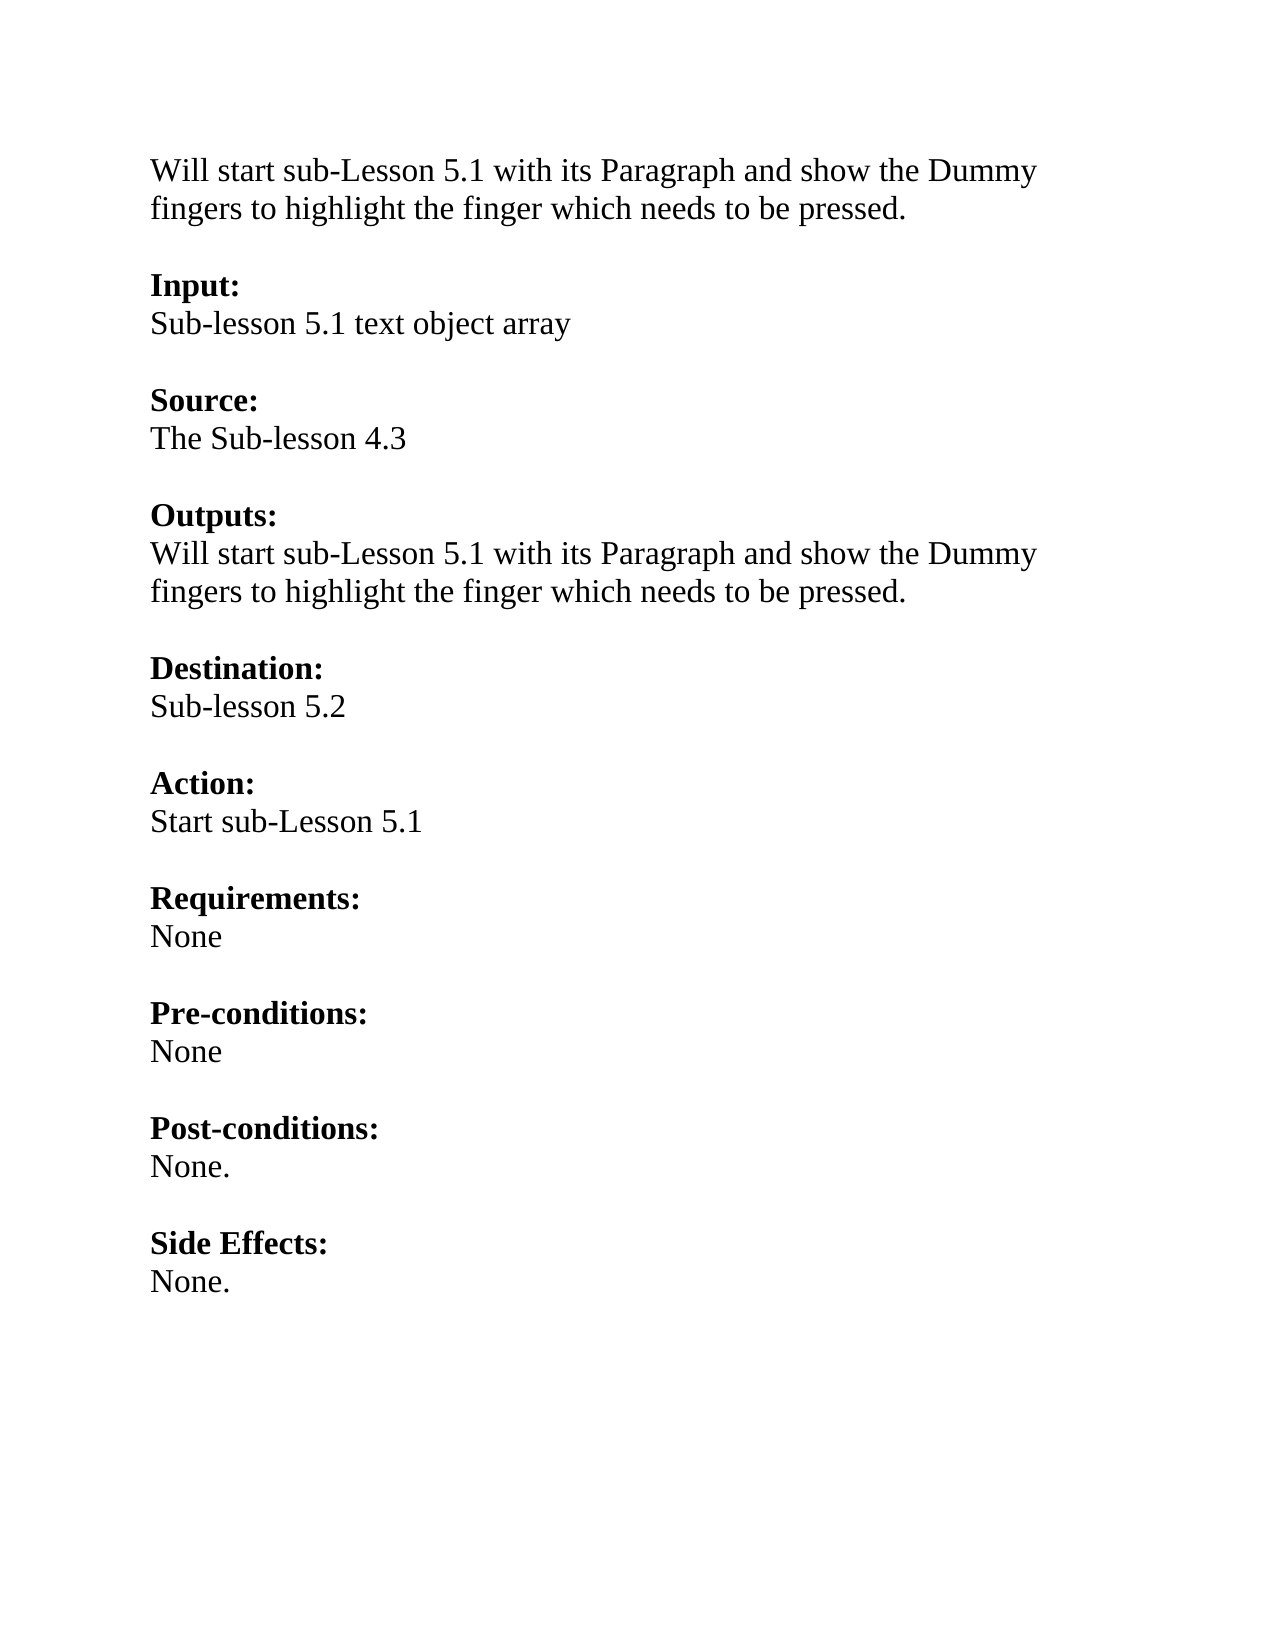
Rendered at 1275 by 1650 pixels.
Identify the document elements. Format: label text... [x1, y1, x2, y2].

text None [150, 917, 1125, 955]
text Source: [150, 380, 1125, 418]
text The Sub-lesson 4.3 [150, 418, 1125, 457]
text Sub-lesson 5.1 text object array [150, 303, 1125, 342]
text Pre-conditions: [150, 993, 1125, 1032]
text Requirements: [150, 878, 1125, 917]
text None. [150, 1147, 1125, 1185]
text Side Effects: [150, 1223, 1125, 1262]
text Will start sub-Lesson 5.1 with its Paragraph and show the Dummy fingers to highlight the finger which needs to be pressed. [150, 150, 1125, 227]
text Post-conditions: [150, 1108, 1125, 1147]
text Input: [150, 265, 1125, 303]
text None. [150, 1262, 1125, 1300]
text Start sub-Lesson 5.1 [150, 802, 1125, 840]
text Sub-lesson 5.2 [150, 687, 1125, 725]
text Action: [150, 763, 1125, 802]
text Destination: [150, 648, 1125, 687]
text Will start sub-Lesson 5.1 with its Paragraph and show the Dummy fingers to highlight the finger which needs to be pressed. [150, 533, 1125, 610]
text Outputs: [150, 495, 1125, 533]
text None [150, 1032, 1125, 1070]
